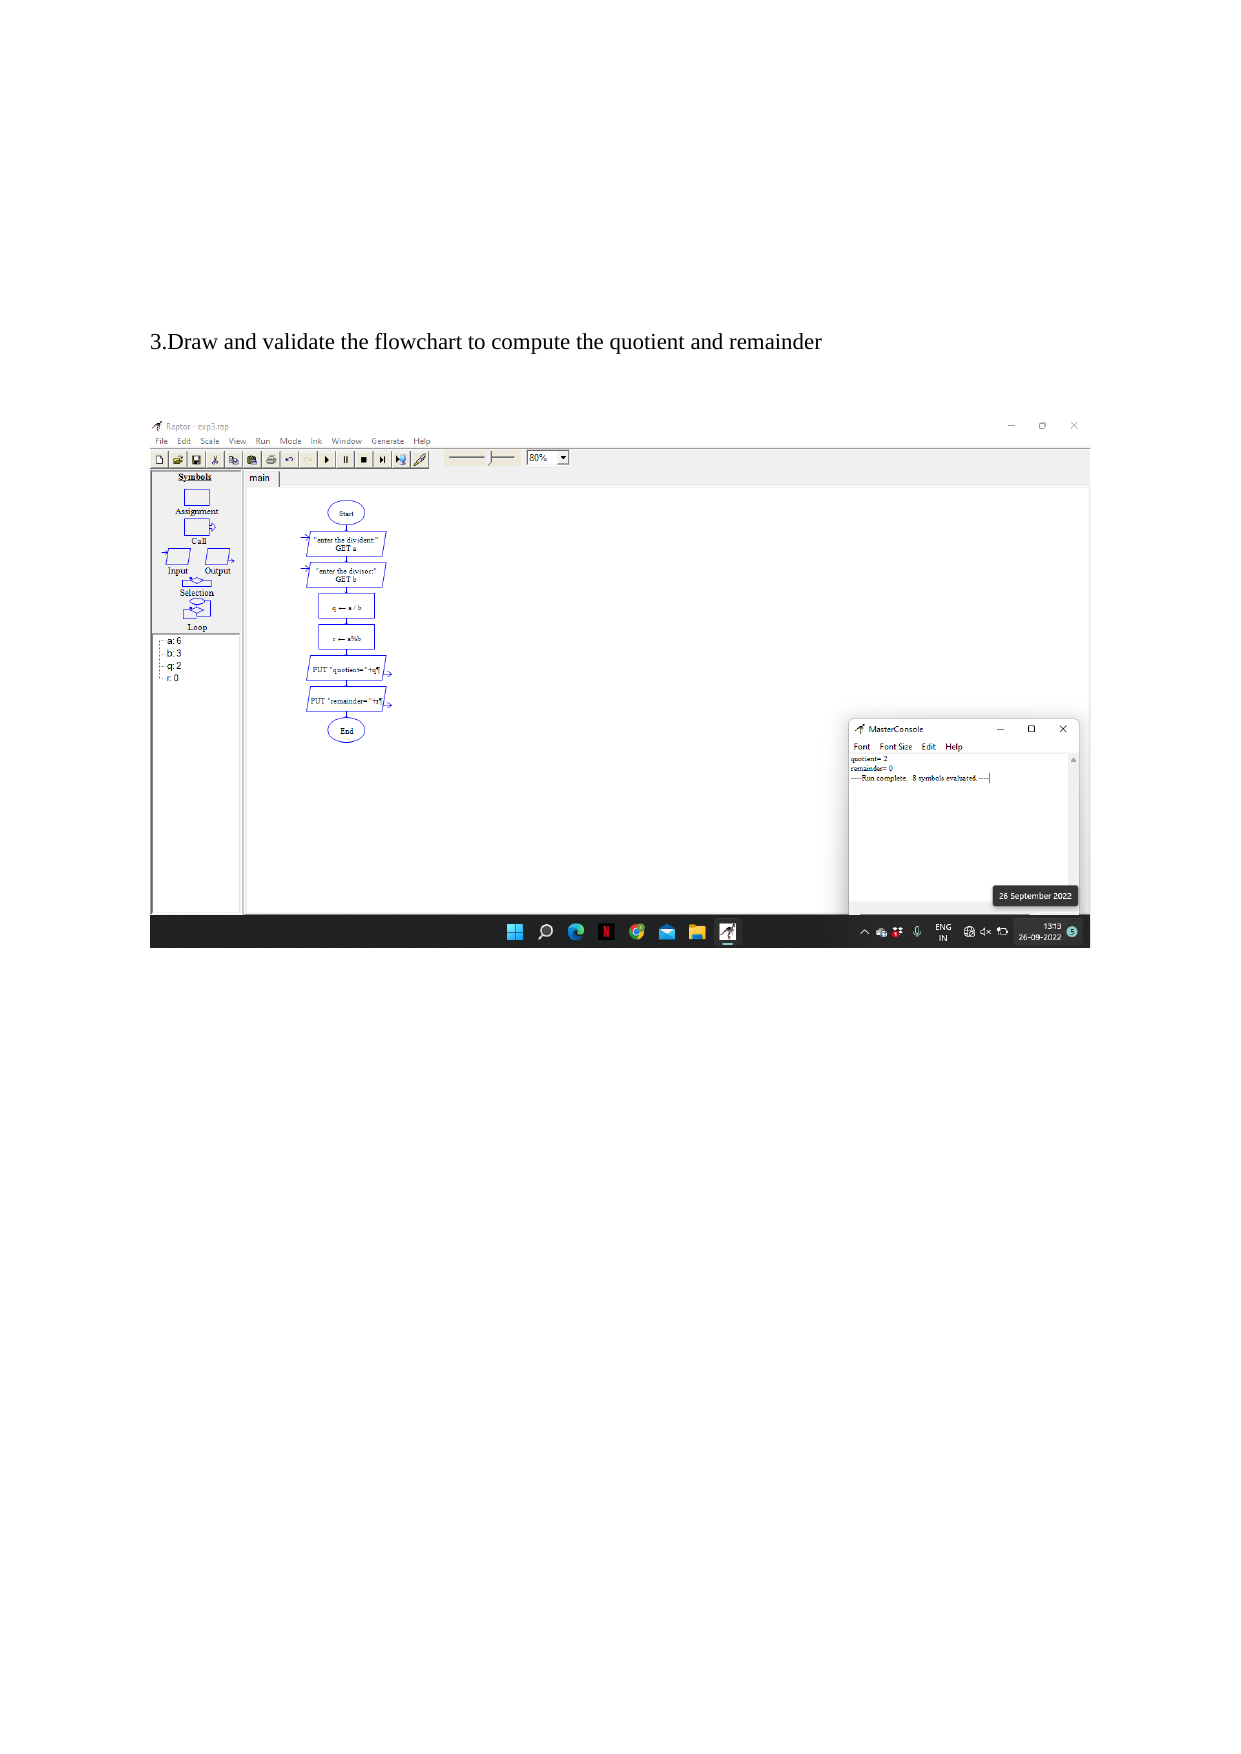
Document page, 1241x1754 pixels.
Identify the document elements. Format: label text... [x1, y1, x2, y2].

text 3.Draw and validate the flowchart to compute the quotient and remainder [150, 328, 1090, 355]
picture [150, 418, 1091, 948]
